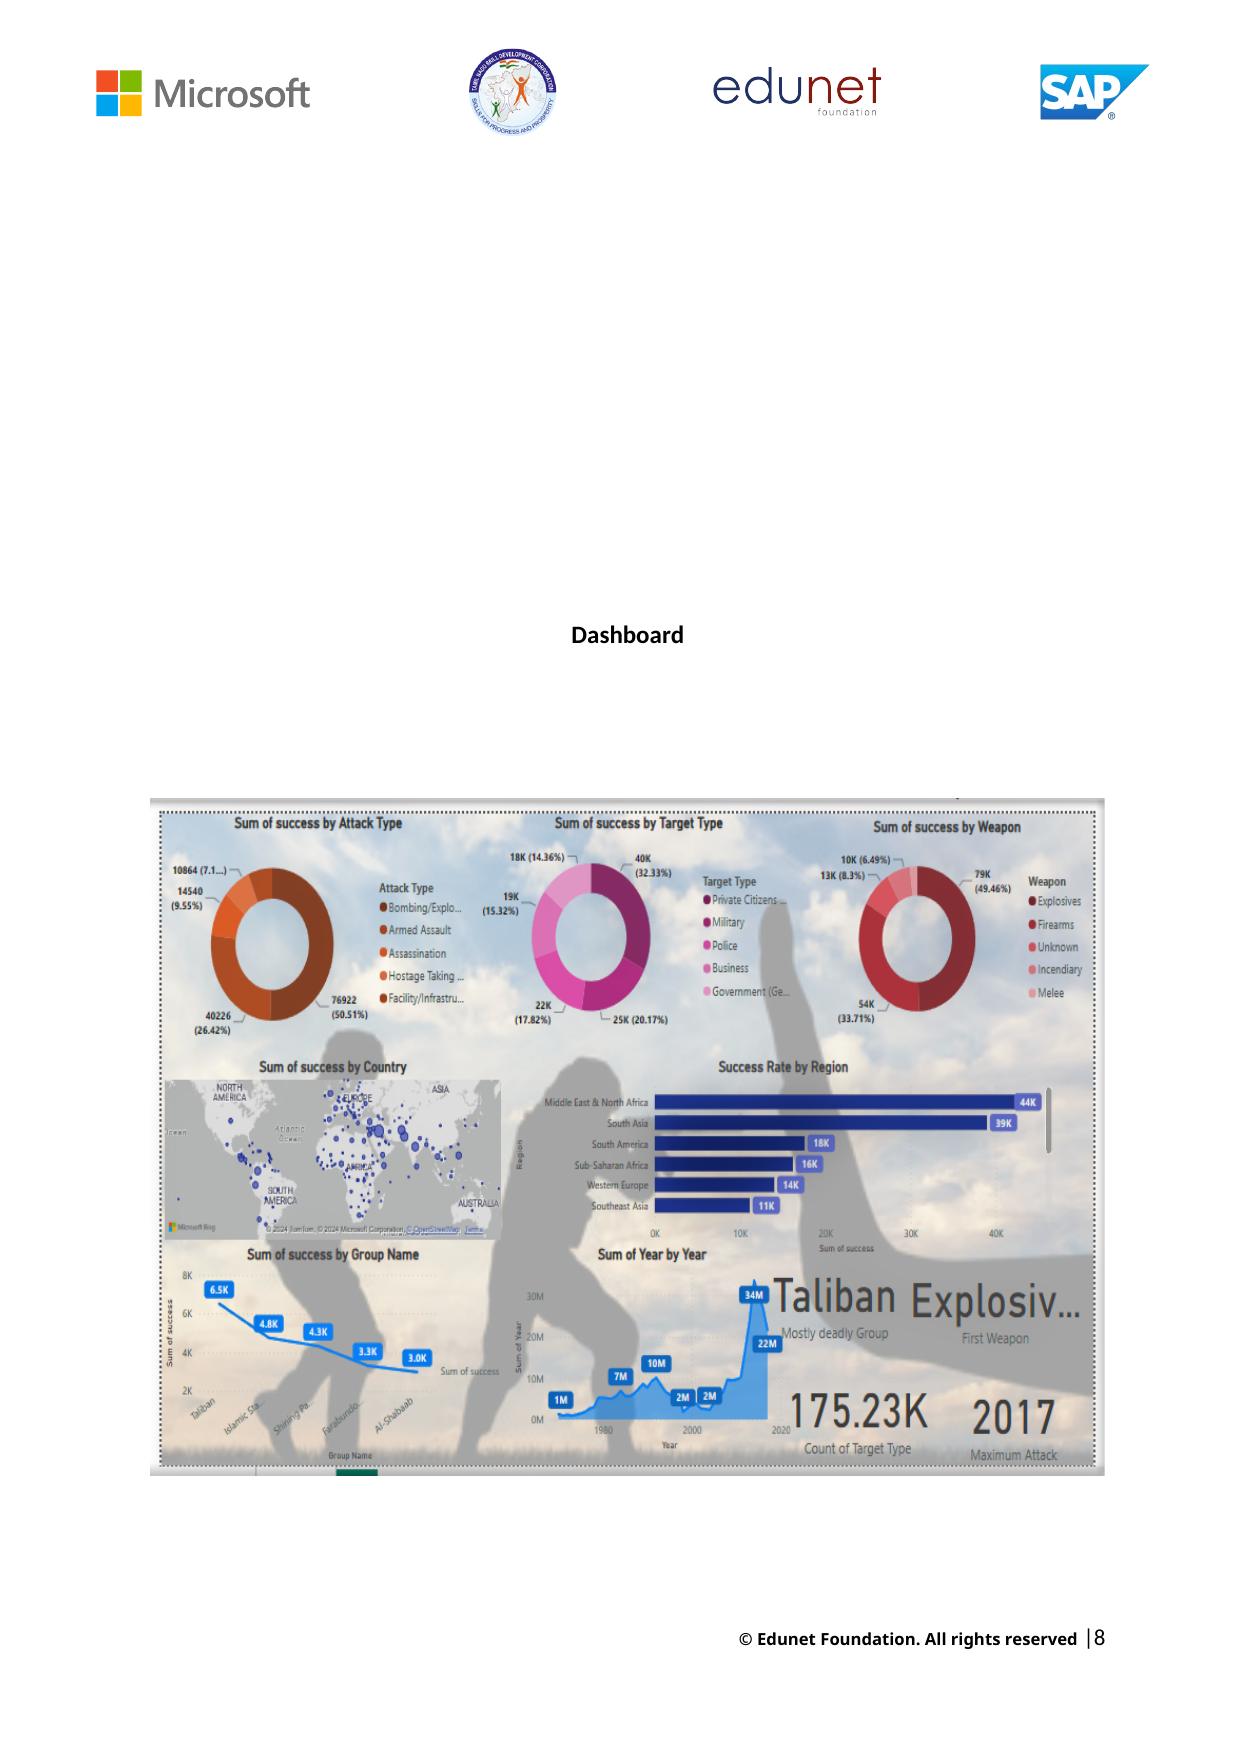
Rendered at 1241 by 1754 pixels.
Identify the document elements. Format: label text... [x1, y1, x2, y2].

picture [1039, 63, 1151, 121]
picture [466, 45, 558, 137]
picture [150, 798, 1105, 1476]
text Dashboard [150, 619, 1105, 650]
picture [91, 65, 316, 121]
picture [706, 60, 889, 122]
